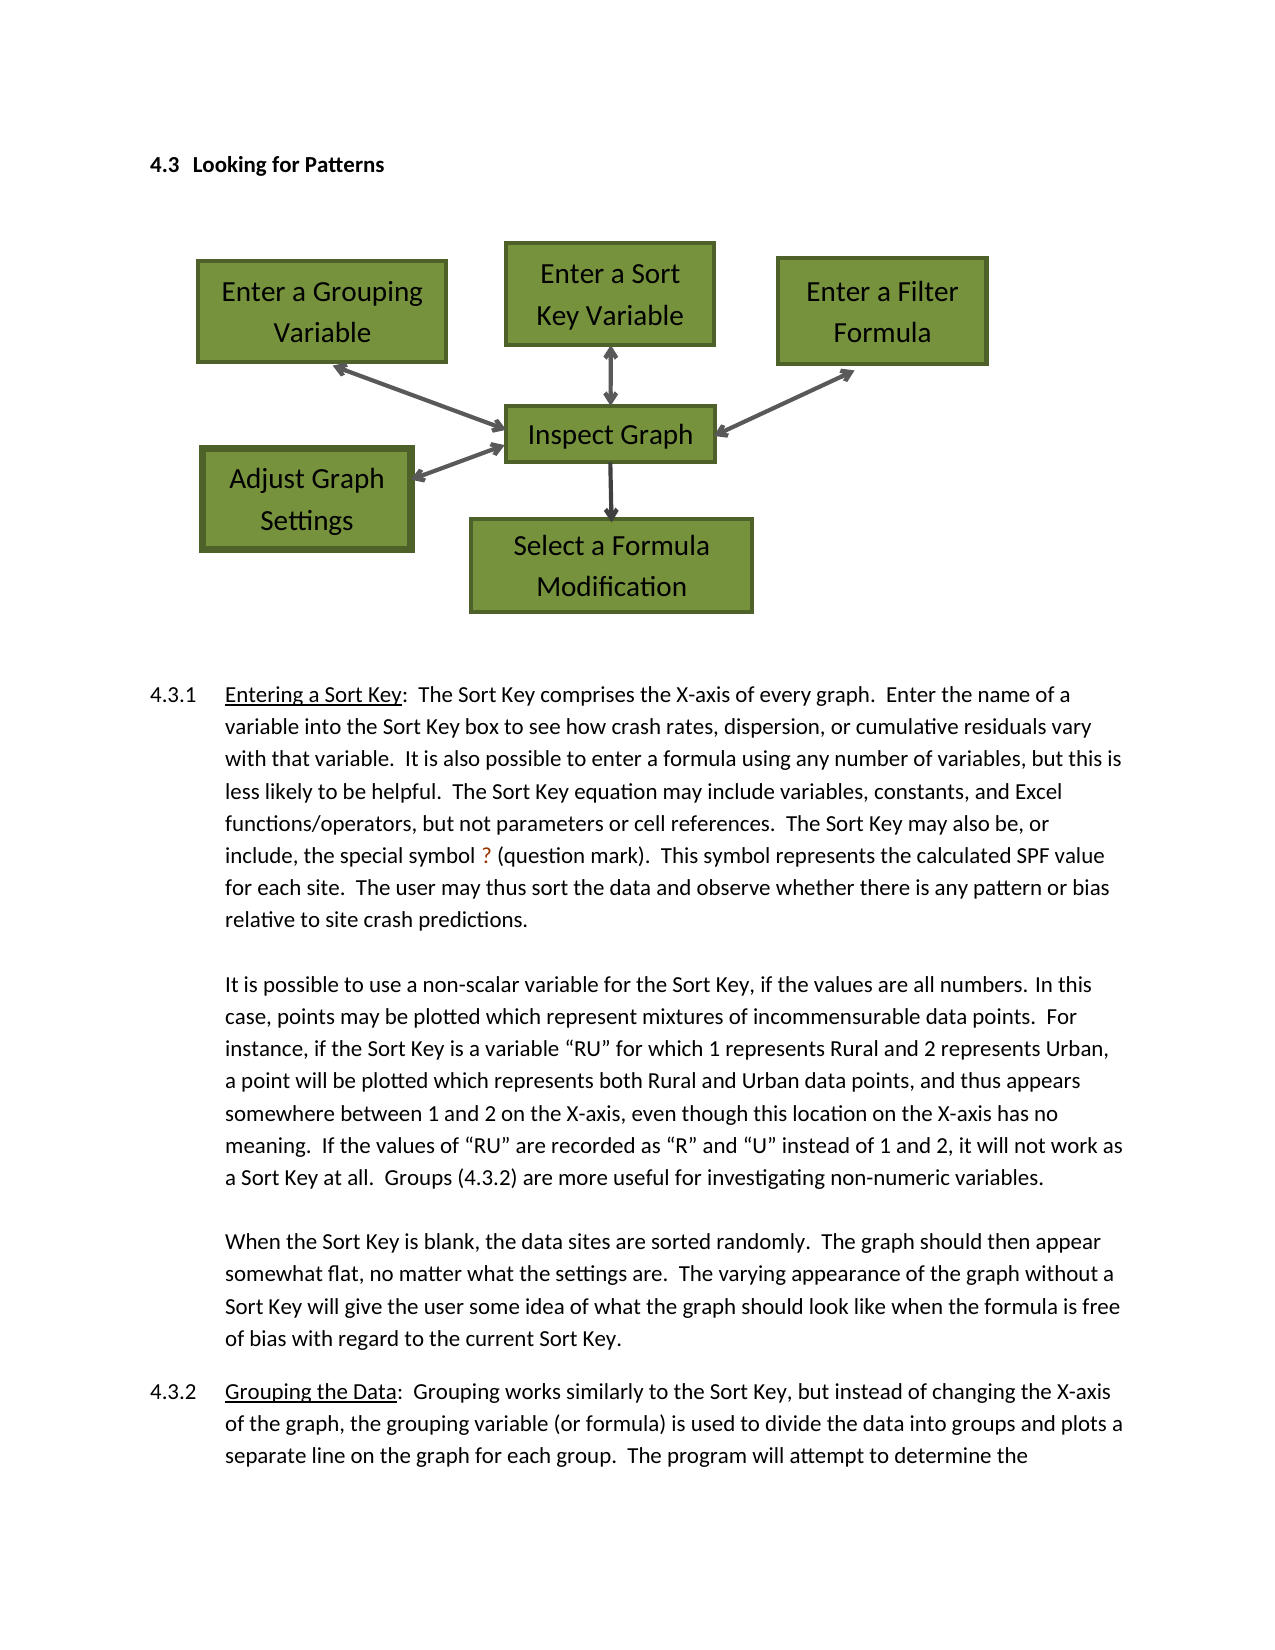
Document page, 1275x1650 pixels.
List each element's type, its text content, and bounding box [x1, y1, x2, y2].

list Entering a Sort Key: The Sort Key comprises the X-axis of every graph. Enter the name of a variable into the Sort Key box to see how crash rates, dispersion, or cumulative residuals vary with that variable. It is also possible to enter a formula using any number of variables, but this is less likely to be helpful. The Sort Key equation may include variables, constants, and Excel functions/operators, but not parameters or cell references. The Sort Key may also be, or include, the special symbol ? (question mark). This symbol represents the calculated SPF value for each site. The user may thus sort the data and observe whether there is any pattern or bias relative to site crash predictions. It is possible to use a non-scalar variable for the Sort Key, if the values are all numbers. In this case, points may be plotted which represent mixtures of incommensurable data points. For instance, if the Sort Key is a variable “RU” for which 1 represents Rural and 2 represents Urban, a point will be plotted which represents both Rural and Urban data points, and thus appears somewhere between 1 and 2 on the X-axis, even though this location on the X-axis has no meaning. If the values of “RU” are recorded as “R” and “U” instead of 1 and 2, it will not work as a Sort Key at all. Groups (4.3.2) are more useful for investigating non-numeric variables. When the Sort Key is blank, the data sites are sorted randomly. The graph should then appear somewhat flat, no matter what the settings are. The varying appearance of the graph without a Sort Key will give the user some idea of what the graph should look like when the formula is free of bias with regard to the current Sort Key. [150, 680, 1125, 1352]
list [150, 1377, 1125, 1469]
list Looking for Patterns [150, 150, 1125, 178]
